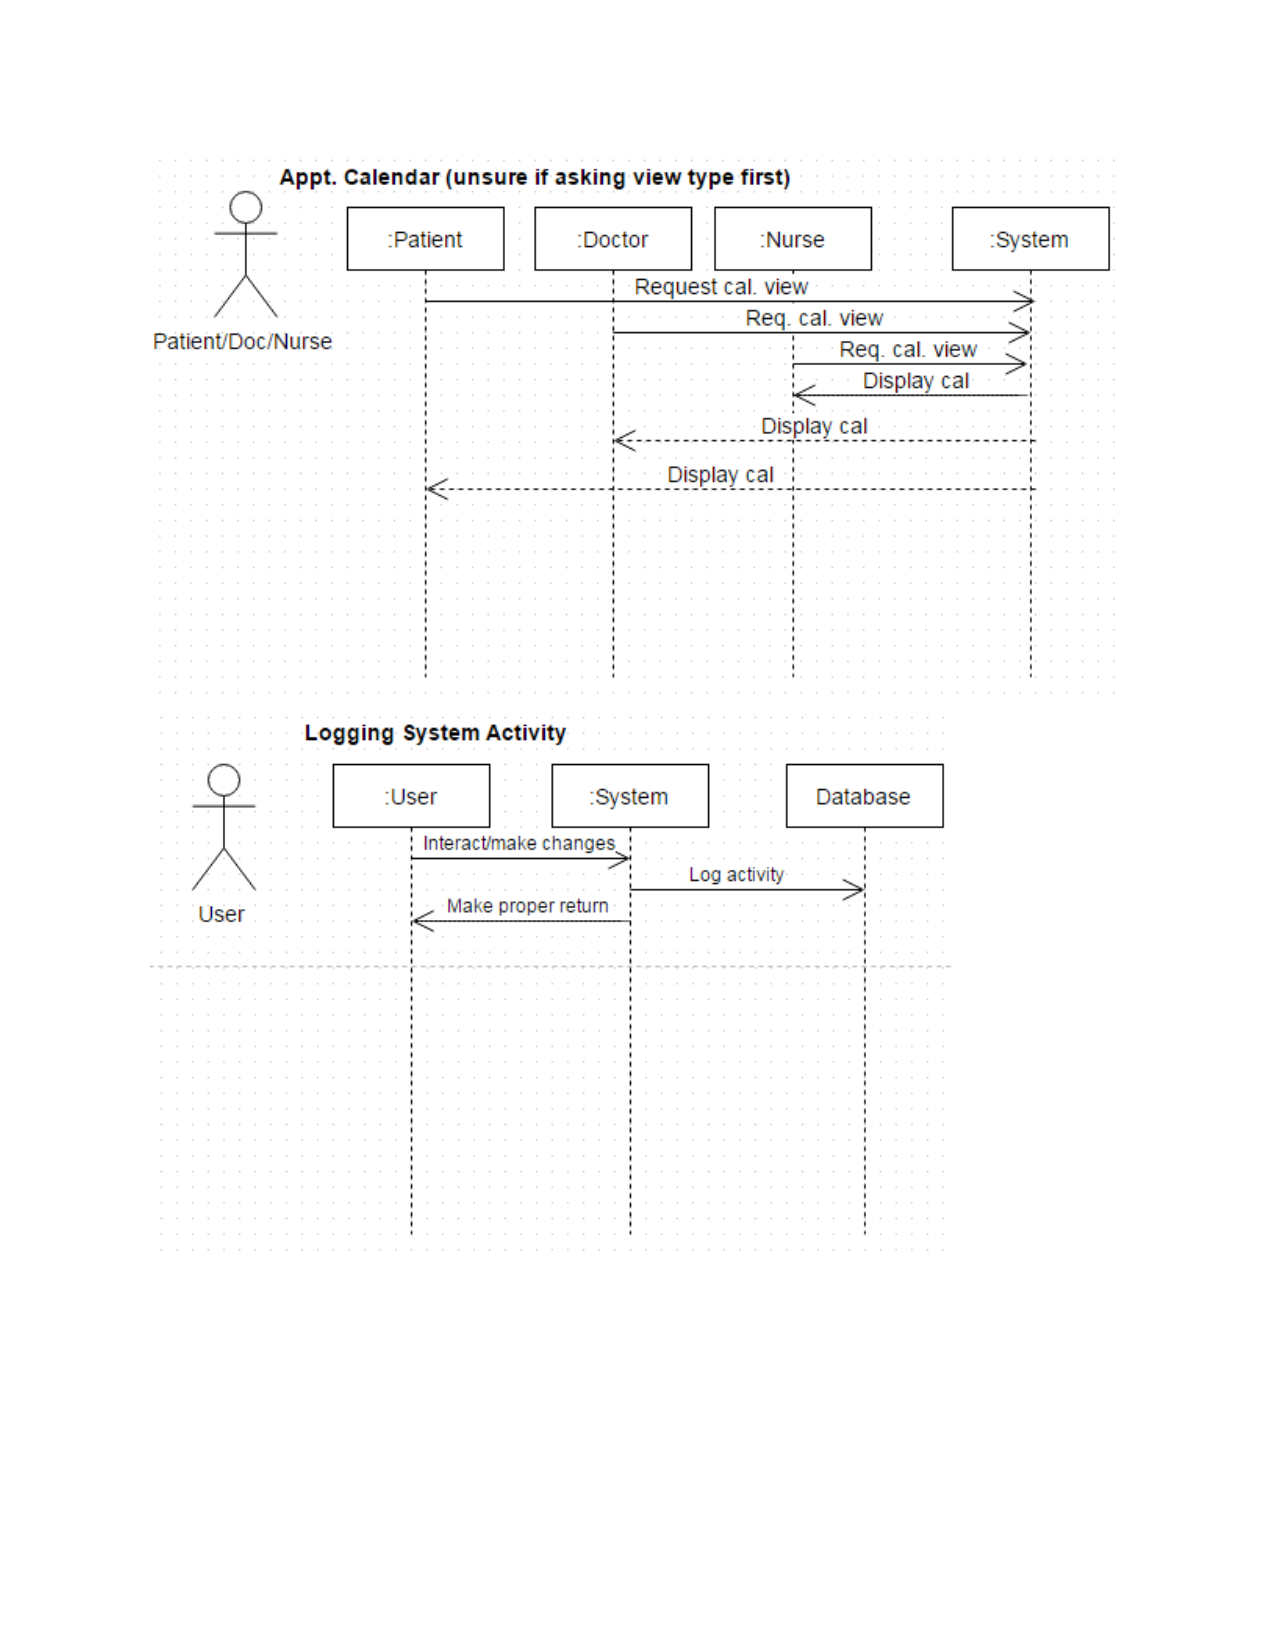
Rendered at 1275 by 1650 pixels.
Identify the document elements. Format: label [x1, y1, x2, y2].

picture [150, 703, 952, 1254]
picture [150, 150, 1118, 700]
